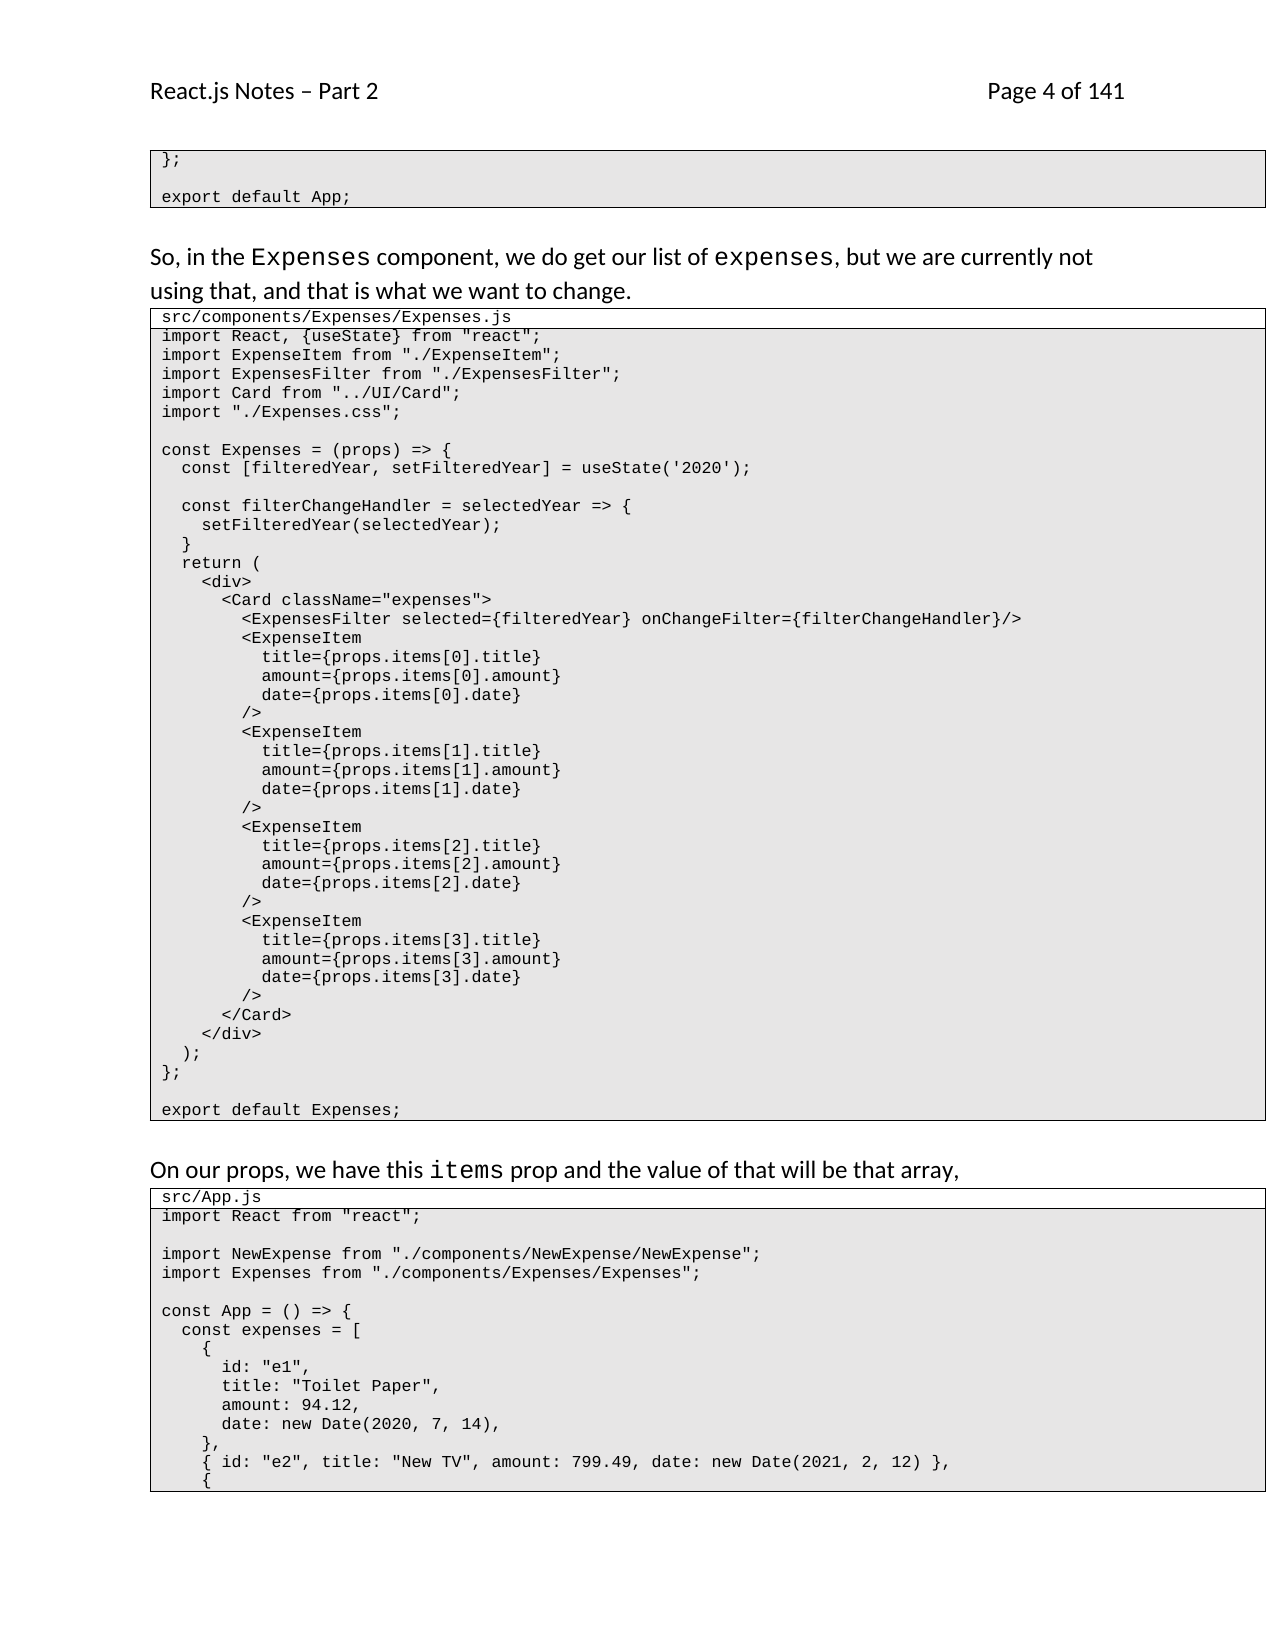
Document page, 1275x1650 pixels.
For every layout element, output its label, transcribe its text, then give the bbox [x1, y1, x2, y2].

table_cell import React, {useState} from "react"; import ExpenseItem from "./ExpenseItem"; import ExpensesFilter from "./ExpensesFilter"; import Card from "../UI/Card"; import "./Expenses.css"; const Expenses = (props) => { const [filteredYear, setFilteredYear] = useState('2020'); const filterChangeHandler = selectedYear => { setFilteredYear(selectedYear); } return ( <div> <Card className="expenses"> <ExpensesFilter selected={filteredYear} onChangeFilter={filterChangeHandler}/> <ExpenseItem title={props.items[0].title} amount={props.items[0].amount} date={props.items[0].date} /> <ExpenseItem title={props.items[1].title} amount={props.items[1].amount} date={props.items[1].date} /> <ExpenseItem title={props.items[2].title} amount={props.items[2].amount} date={props.items[2].date} /> <ExpenseItem title={props.items[3].title} amount={props.items[3].amount} date={props.items[3].date} /> </Card> </div> ); }; export default Expenses; [151, 329, 1265, 1120]
table_header src/components/Expenses/Expenses.js [151, 309, 1265, 327]
table_header src/App.js [151, 1189, 1265, 1207]
text So, in the Expenses component, we do get our list of expenses, but we are currently not using that, and that is what we want to change. [150, 241, 1125, 306]
text On our props, we have this items prop and the value of that will be that array, [150, 1154, 1125, 1186]
